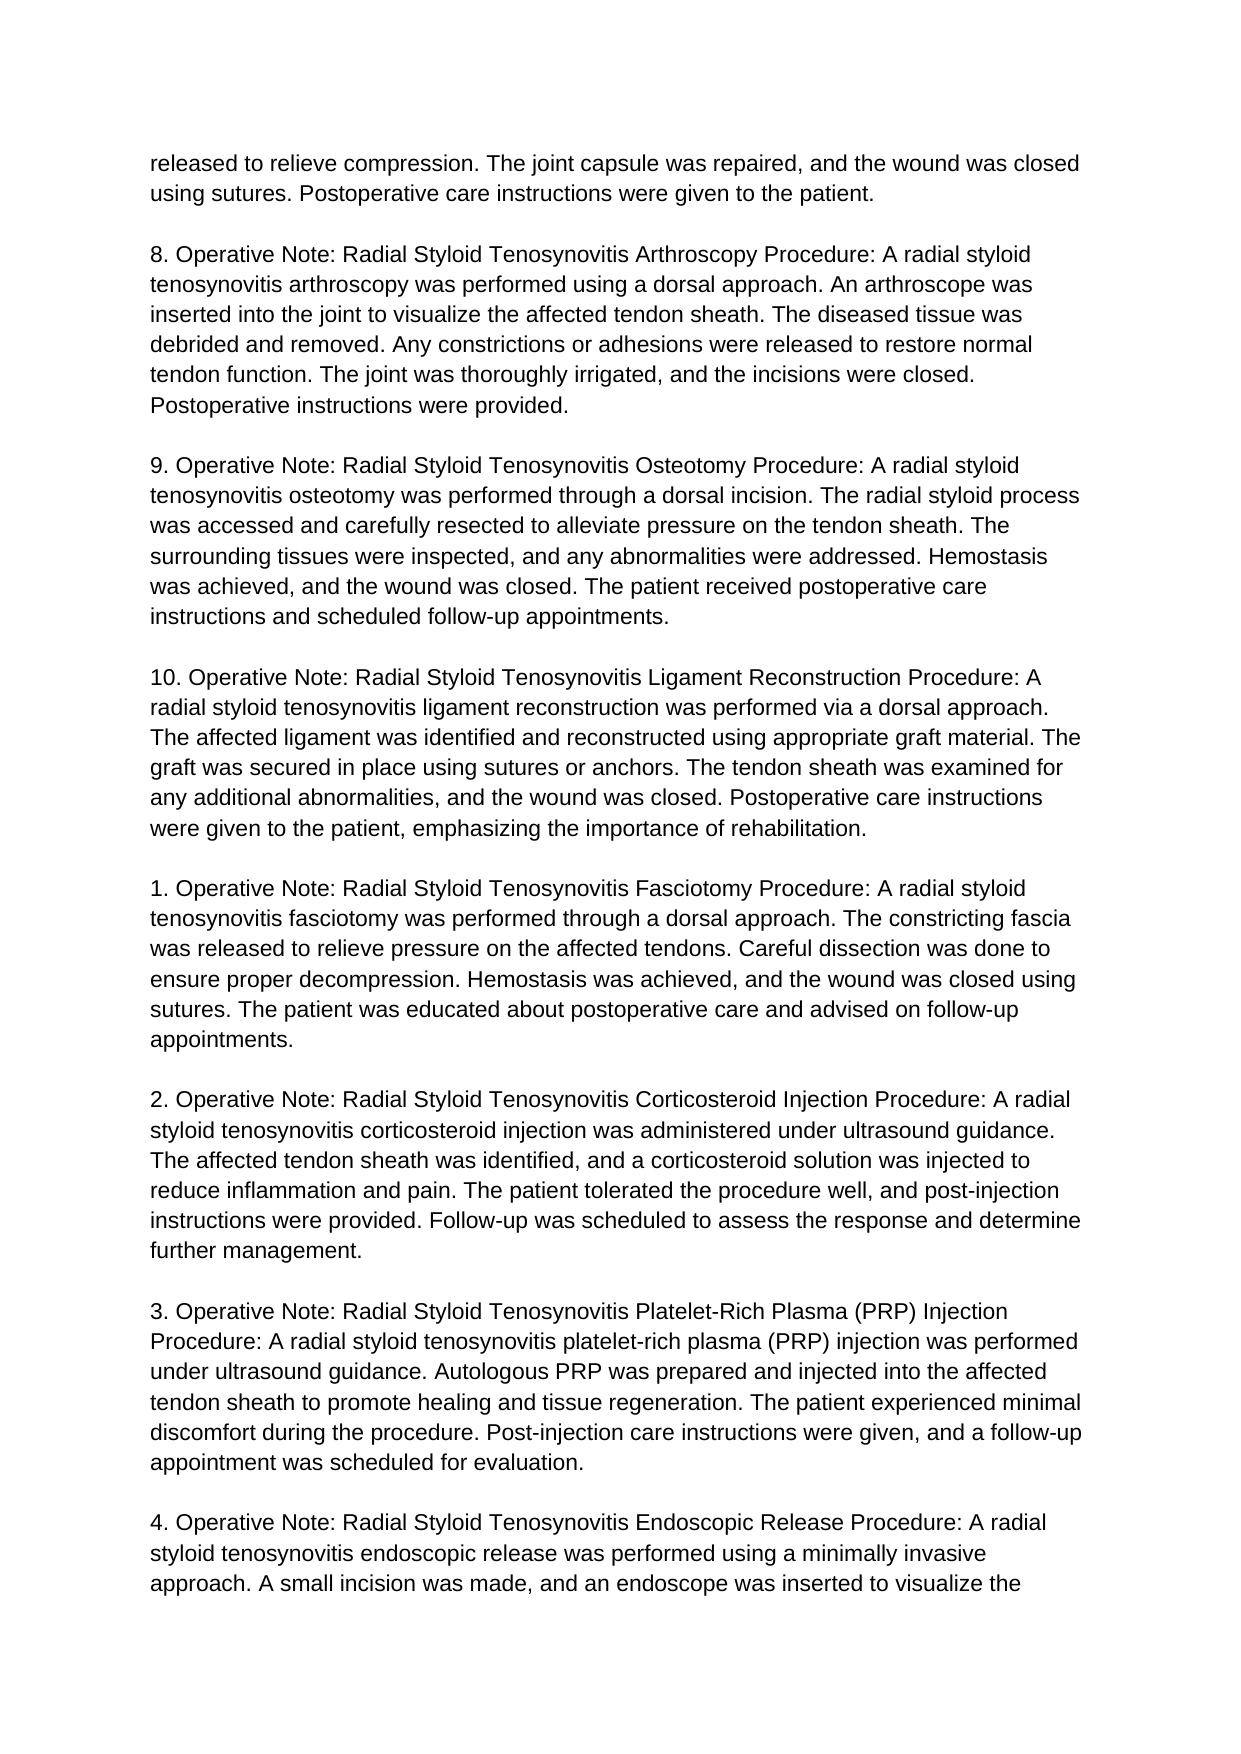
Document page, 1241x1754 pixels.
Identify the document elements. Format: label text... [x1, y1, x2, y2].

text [150, 1509, 1090, 1596]
text 9. Operative Note: Radial Styloid Tenosynovitis Osteotomy Procedure: A radial styloid tenosynovitis osteotomy was performed through a dorsal incision. The radial styloid process was accessed and carefully resected to alleviate pressure on the tendon sheath. The surrounding tissues were inspected, and any abnormalities were addressed. Hemostasis was achieved, and the wound was closed. The patient received postoperative care instructions and scheduled follow-up appointments. [150, 452, 1090, 629]
text 3. Operative Note: Radial Styloid Tenosynovitis Platelet-Rich Plasma (PRP) Injection Procedure: A radial styloid tenosynovitis platelet-rich plasma (PRP) injection was performed under ultrasound guidance. Autologous PRP was prepared and injected into the affected tendon sheath to promote healing and tissue regeneration. The patient experienced minimal discomfort during the procedure. Post-injection care instructions were given, and a follow-up appointment was scheduled for evaluation. [150, 1298, 1090, 1475]
text 2. Operative Note: Radial Styloid Tenosynovitis Corticosteroid Injection Procedure: A radial styloid tenosynovitis corticosteroid injection was administered under ultrasound guidance. The affected tendon sheath was identified, and a corticosteroid solution was injected to reduce inflammation and pain. The patient tolerated the procedure well, and post-injection instructions were provided. Follow-up was scheduled to assess the response and determine further management. [150, 1086, 1090, 1264]
text 1. Operative Note: Radial Styloid Tenosynovitis Fasciotomy Procedure: A radial styloid tenosynovitis fasciotomy was performed through a dorsal approach. The constricting fascia was released to relieve pressure on the affected tendons. Careful dissection was done to ensure proper decompression. Hemostasis was achieved, and the wound was closed using sutures. The patient was educated about postoperative care and advised on follow-up appointments. [150, 875, 1090, 1052]
text 8. Operative Note: Radial Styloid Tenosynovitis Arthroscopy Procedure: A radial styloid tenosynovitis arthroscopy was performed using a dorsal approach. An arthroscope was inserted into the joint to visualize the affected tendon sheath. The diseased tissue was debrided and removed. Any constrictions or adhesions were released to restore normal tendon function. The joint was thoroughly irrigated, and the incisions were closed. Postoperative instructions were provided. [150, 241, 1090, 418]
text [150, 150, 1090, 207]
text 10. Operative Note: Radial Styloid Tenosynovitis Ligament Reconstruction Procedure: A radial styloid tenosynovitis ligament reconstruction was performed via a dorsal approach. The affected ligament was identified and reconstructed using appropriate graft material. The graft was secured in place using sutures or anchors. The tendon sheath was examined for any additional abnormalities, and the wound was closed. Postoperative care instructions were given to the patient, emphasizing the importance of rehabilitation. [150, 663, 1090, 841]
